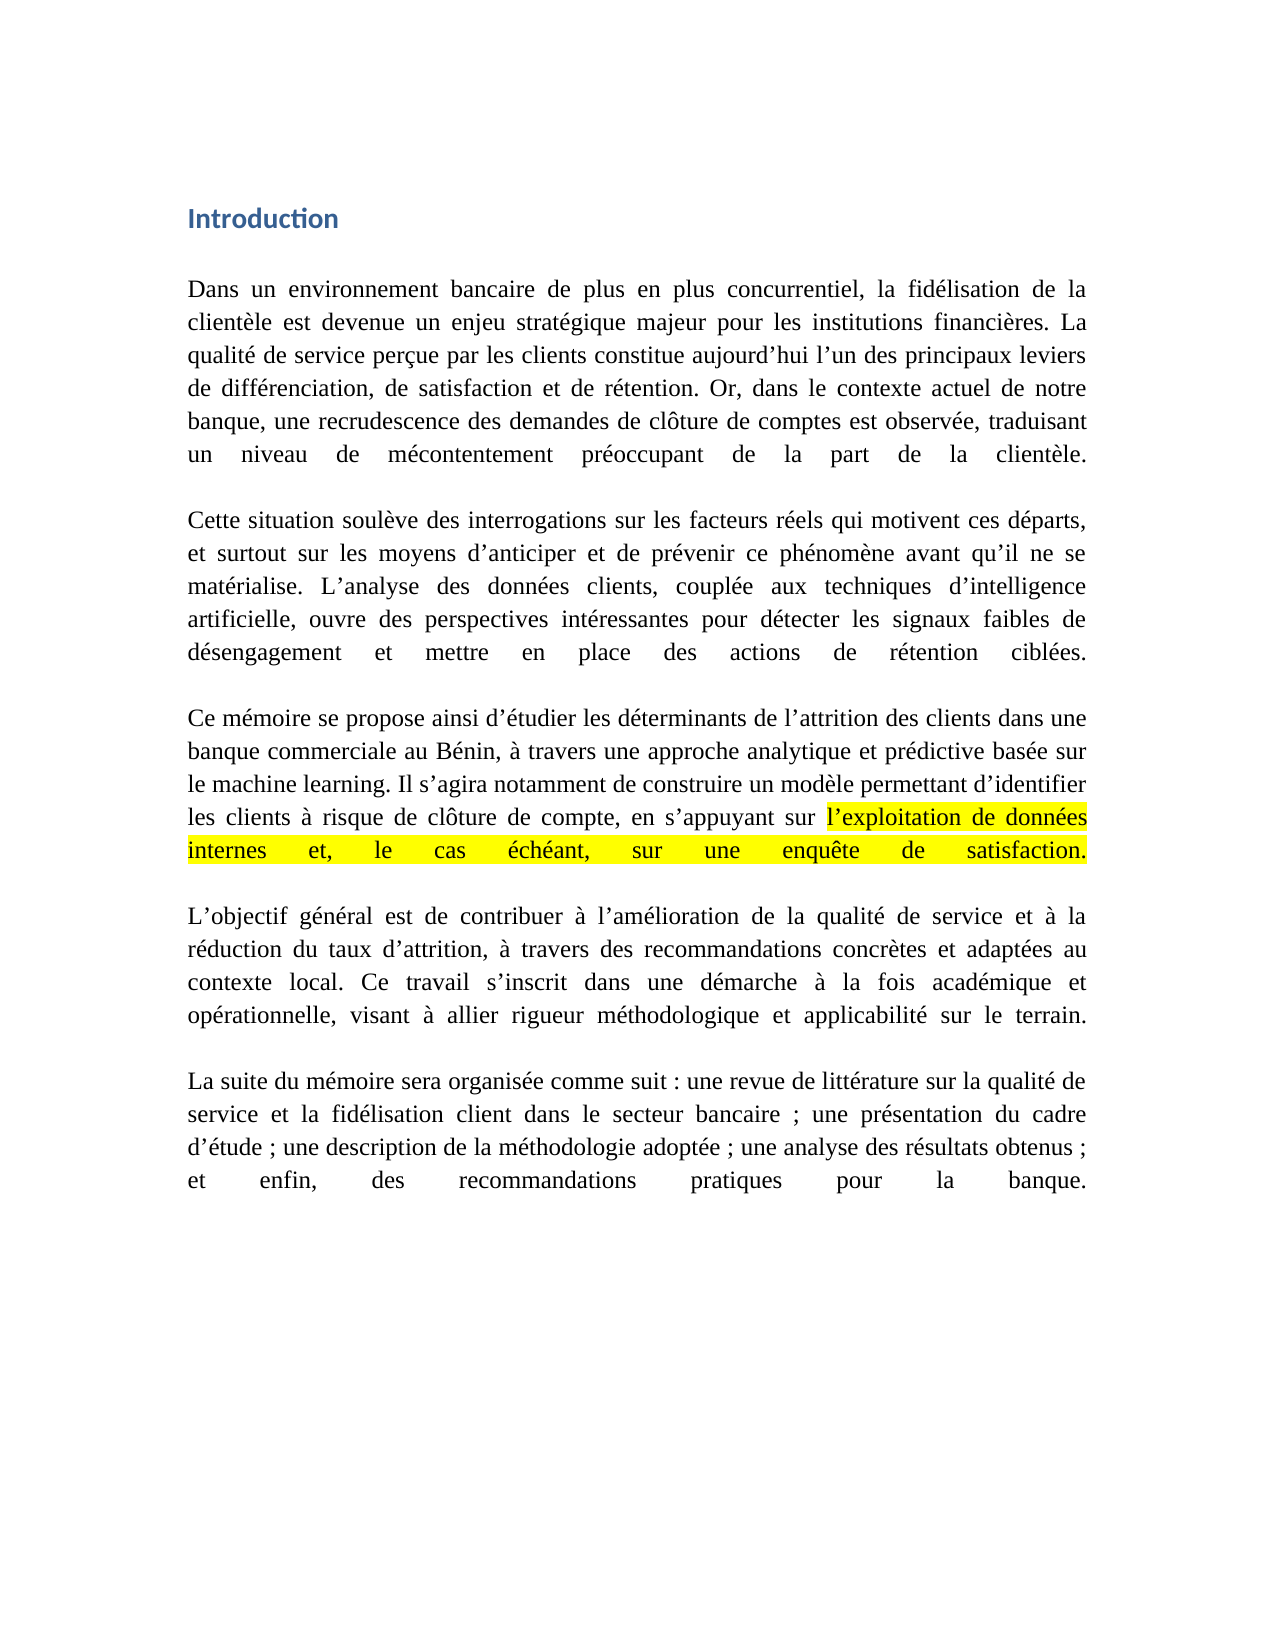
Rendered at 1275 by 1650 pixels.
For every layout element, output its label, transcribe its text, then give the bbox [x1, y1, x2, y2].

text Dans un environnement bancaire de plus en plus concurrentiel, la fidélisation de la clientèle est devenue un enjeu stratégique majeur pour les institutions financières. La qualité de service perçue par les clients constitue aujourd’hui l’un des principaux leviers de différenciation, de satisfaction et de rétention. Or, dans le contexte actuel de notre banque, une recrudescence des demandes de clôture de comptes est observée, traduisant un niveau de mécontentement préoccupant de la part de la clientèle. Cette situation soulève des interrogations sur les facteurs réels qui motivent ces départs, et surtout sur les moyens d’anticiper et de prévenir ce phénomène avant qu’il ne se matérialise. L’analyse des données clients, couplée aux techniques d’intelligence artificielle, ouvre des perspectives intéressantes pour détecter les signaux faibles de désengagement et mettre en place des actions de rétention ciblées. Ce mémoire se propose ainsi d’étudier les déterminants de l’attrition des clients dans une banque commerciale au Bénin, à travers une approche analytique et prédictive basée sur le machine learning. Il s’agira notamment de construire un modèle permettant d’identifier les clients à risque de clôture de compte, en s’appuyant sur l’exploitation de données internes et, le cas échéant, sur une enquête de satisfaction. L’objectif général est de contribuer à l’amélioration de la qualité de service et à la réduction du taux d’attrition, à travers des recommandations concrètes et adaptées au contexte local. Ce travail s’inscrit dans une démarche à la fois académique et opérationnelle, visant à allier rigueur méthodologique et applicabilité sur le terrain. La suite du mémoire sera organisée comme suit : une revue de littérature sur la qualité de service et la fidélisation client dans le secteur bancaire ; une présentation du cadre d’étude ; une description de la méthodologie adoptée ; une analyse des résultats obtenus ; et enfin, des recommandations pratiques pour la banque. [187, 241, 1087, 1227]
subtitle Introduction [187, 200, 1087, 236]
